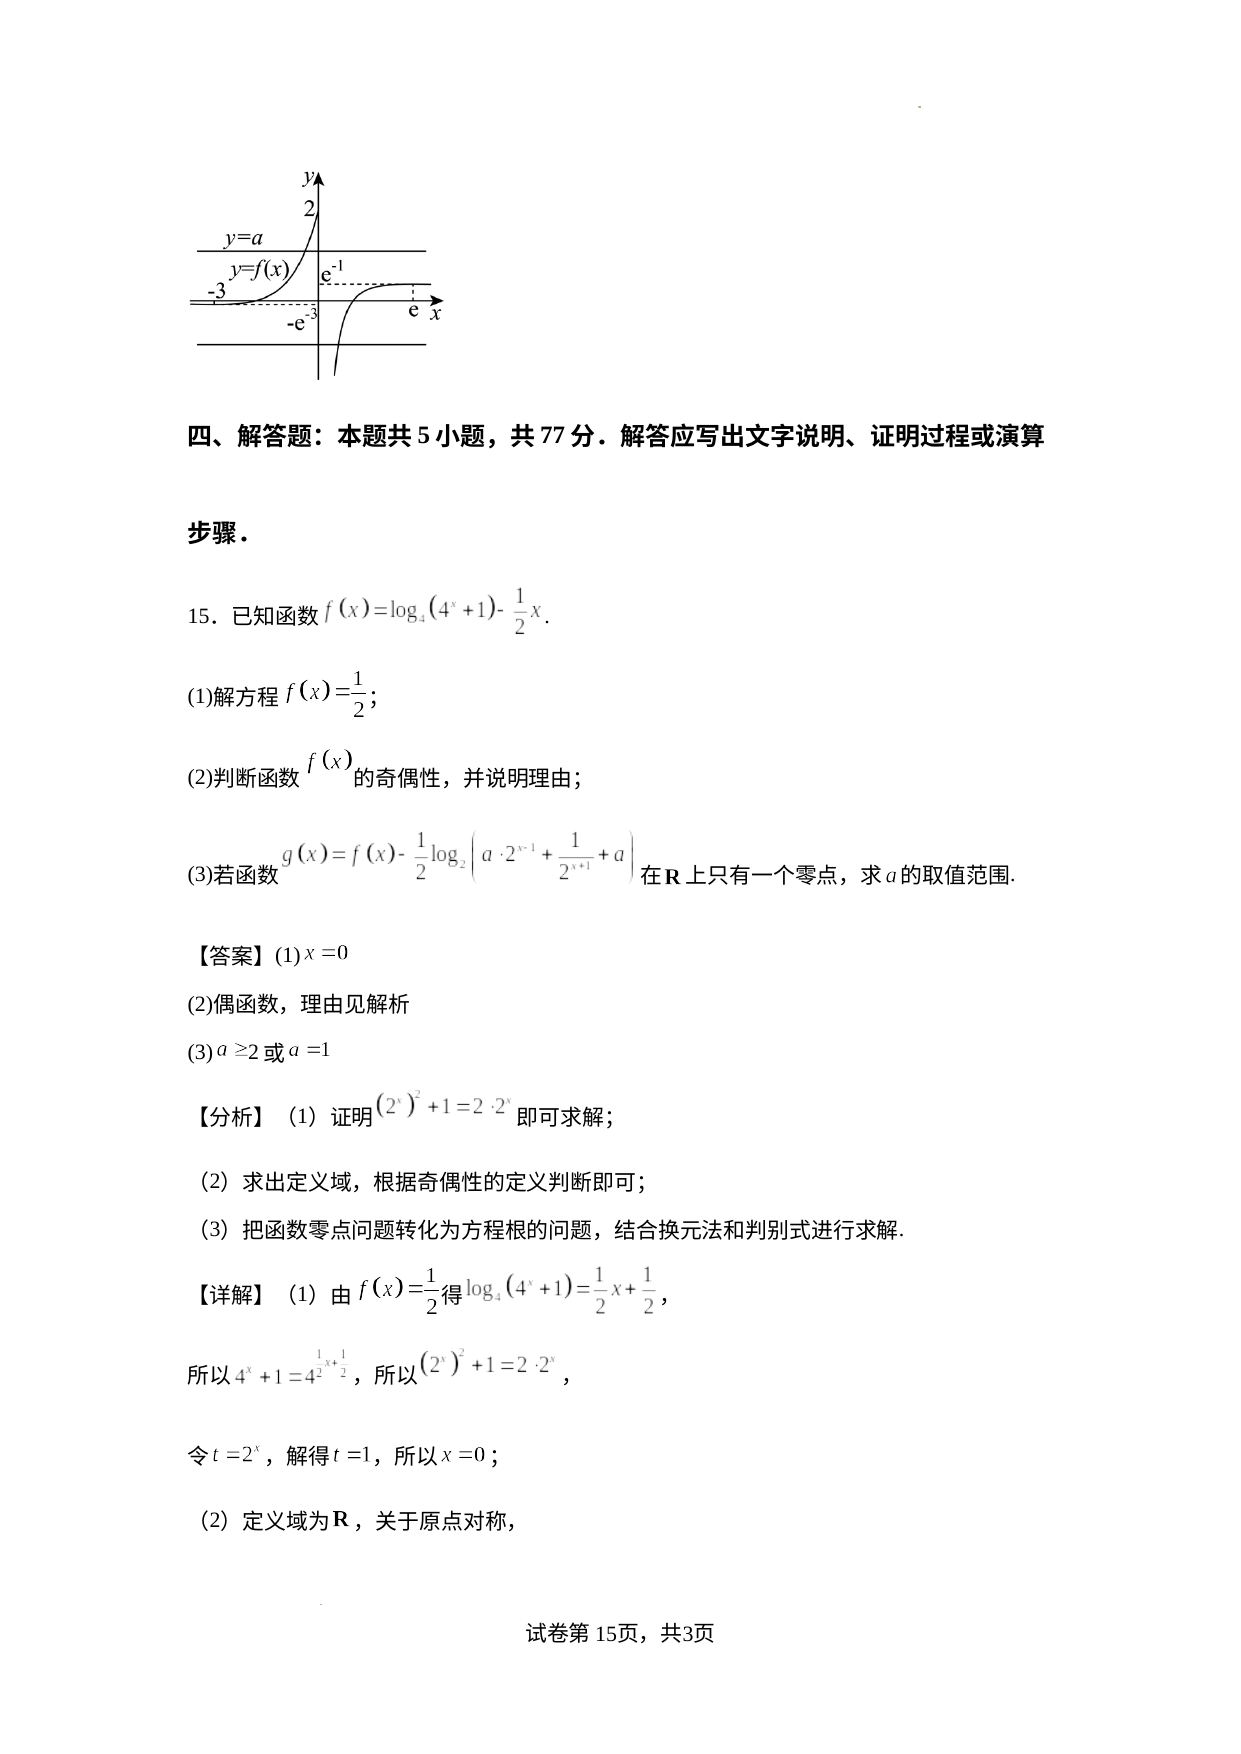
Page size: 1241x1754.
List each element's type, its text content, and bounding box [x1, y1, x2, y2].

text （2）定义域为，关于原点对称， [187, 1503, 1053, 1536]
text (1)解方程； [187, 663, 1053, 728]
text (2)偶函数，理由见解析 [187, 987, 1053, 1019]
text （2）求出定义域，根据奇偶性的定义判断即可； [187, 1164, 1053, 1197]
text 令，解得，所以； [187, 1423, 1053, 1488]
text 【答案】(1) [187, 938, 1053, 971]
text 四、解答题：本题共5小题，共77分．解答应写出文字说明、证明过程或演算步骤． [187, 402, 1053, 564]
text 【分析】（1）证明即可求解； [187, 1083, 1053, 1148]
text （3）把函数零点问题转化为方程根的问题，结合换元法和判别式进行求解. [187, 1213, 1053, 1245]
text (3)2或 [187, 1035, 1053, 1068]
text 所以，所以， [187, 1342, 1053, 1407]
text (3)若函数在上只有一个零点，求的取值范围. [187, 825, 1053, 923]
text 15．已知函数. [187, 583, 1053, 648]
picture [187, 169, 446, 382]
text (2)判断函数的奇偶性，并说明理由； [187, 744, 1053, 809]
text 【详解】（1）由得， [187, 1261, 1053, 1326]
